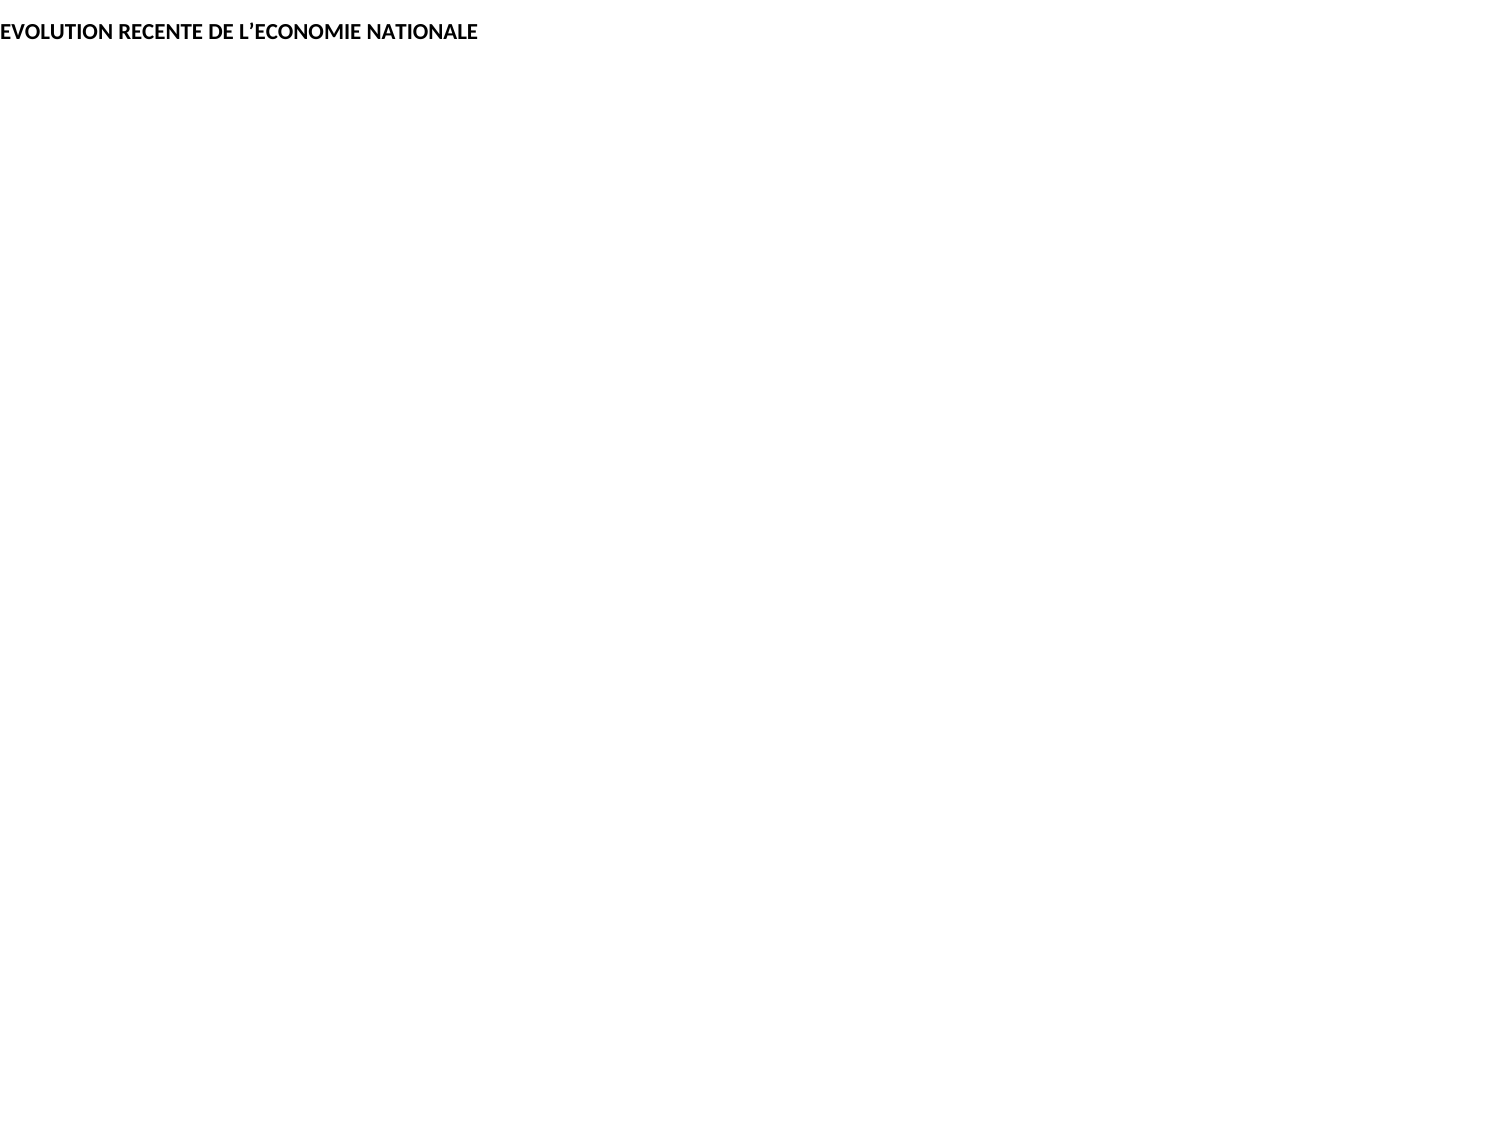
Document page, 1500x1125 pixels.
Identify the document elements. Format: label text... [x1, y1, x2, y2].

text EVOLUTION RECENTE DE L’ECONOMIE NATIONALE [0, 21, 1493, 44]
